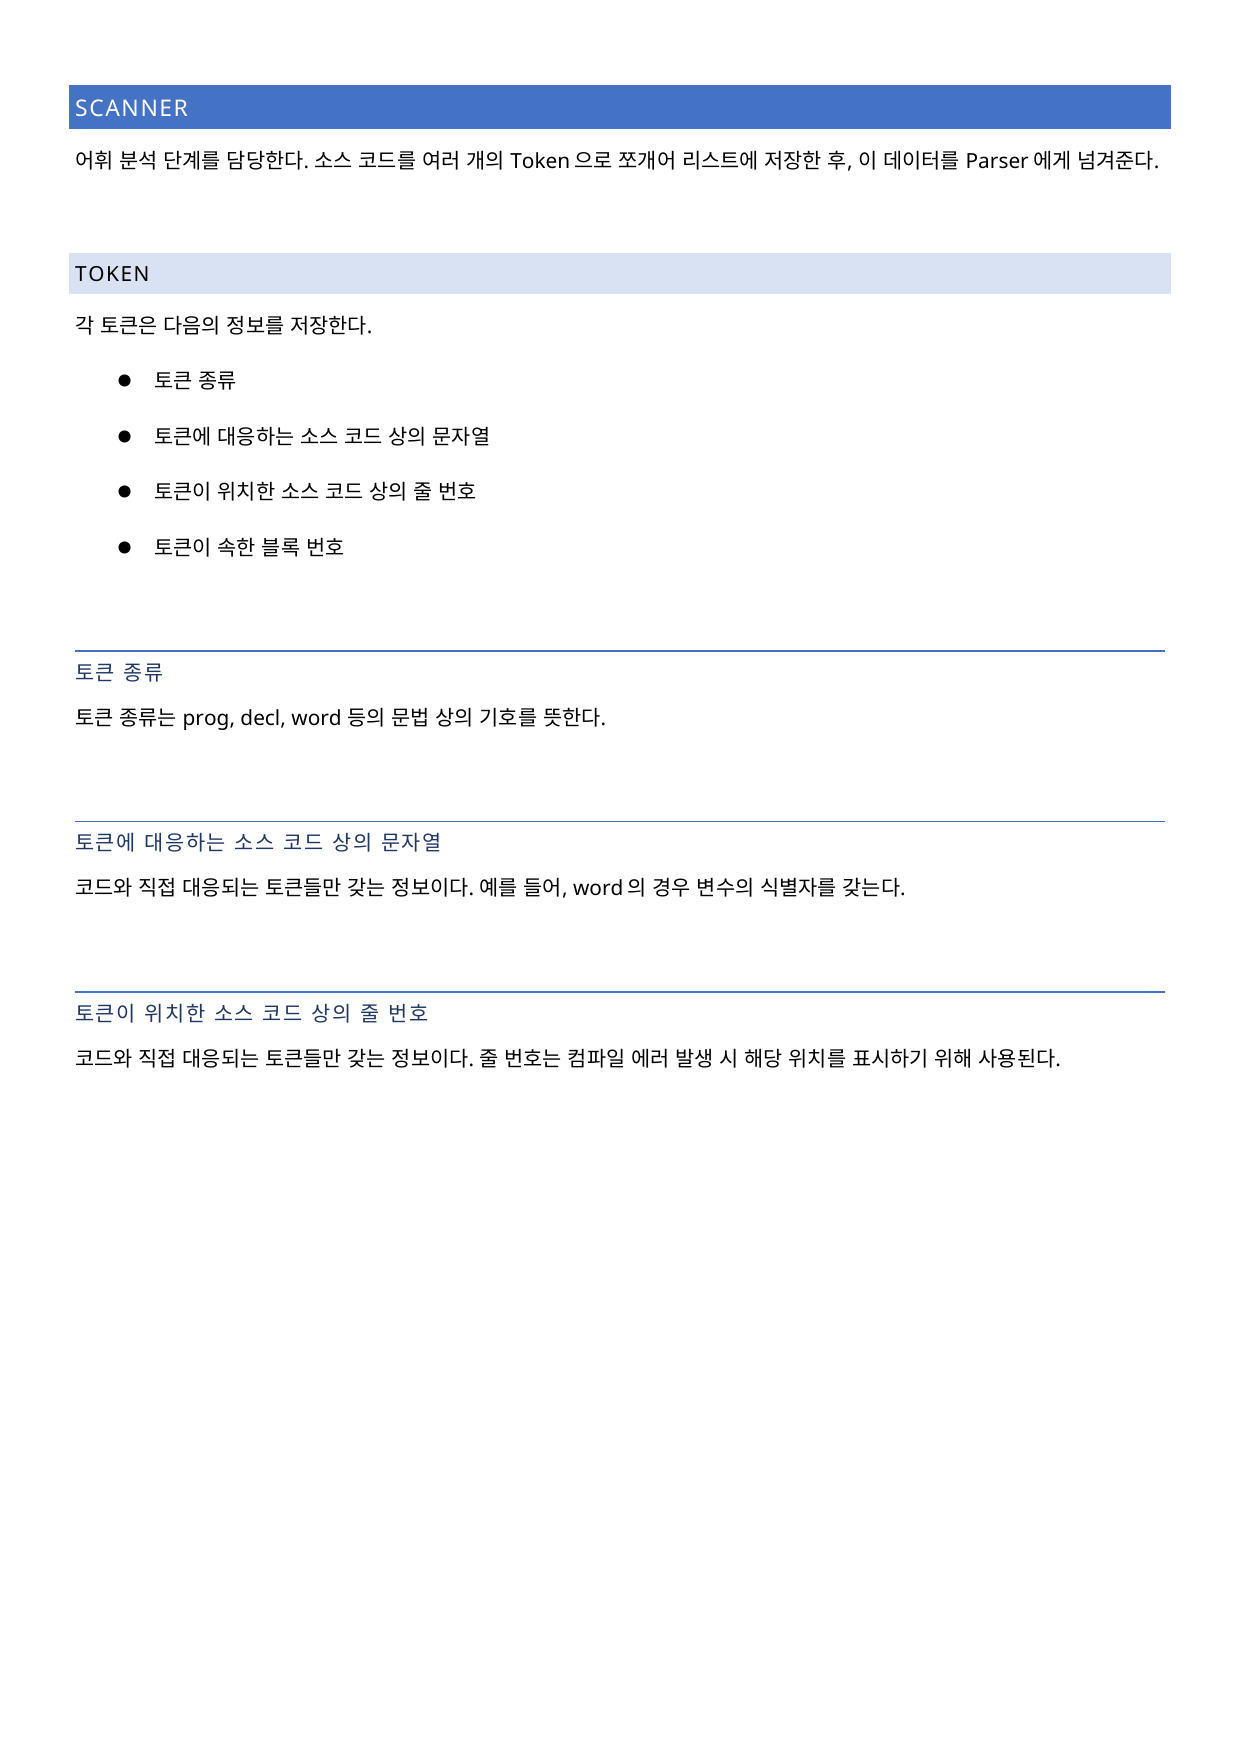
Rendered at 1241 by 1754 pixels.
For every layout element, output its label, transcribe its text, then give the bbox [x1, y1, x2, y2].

subtitle Token [75, 260, 1165, 288]
list 토큰이 속한 블록 번호 [117, 531, 1165, 561]
text 토큰 종류는 prog, decl, word 등의 문법 상의 기호를 뜻한다. [75, 701, 1165, 732]
text 코드와 직접 대응되는 토큰들만 갖는 정보이다. 줄 번호는 컴파일 에러 발생 시 해당 위치를 표시하기 위해 사용된다. [75, 1042, 1165, 1072]
subtitle Scanner [75, 92, 1165, 123]
text 어휘 분석 단계를 담당한다. 소스 코드를 여러 개의 Token으로 쪼개어 리스트에 저장한 후, 이 데이터를 Parser에게 넘겨준다. [75, 144, 1165, 174]
list 토큰이 위치한 소스 코드 상의 줄 번호 [117, 476, 1165, 506]
subtitle 토큰이 위치한 소스 코드 상의 줄 번호 [75, 993, 1165, 1027]
subtitle 토큰 종류 [75, 652, 1165, 686]
list 토큰 종류 [117, 364, 1165, 395]
subtitle 토큰에 대응하는 소스 코드 상의 문자열 [75, 822, 1165, 857]
text 코드와 직접 대응되는 토큰들만 갖는 정보이다. 예를 들어, word의 경우 변수의 식별자를 갖는다. [75, 872, 1165, 902]
text 각 토큰은 다음의 정보를 저장한다. [75, 309, 1165, 339]
list 토큰에 대응하는 소스 코드 상의 문자열 [117, 420, 1165, 450]
